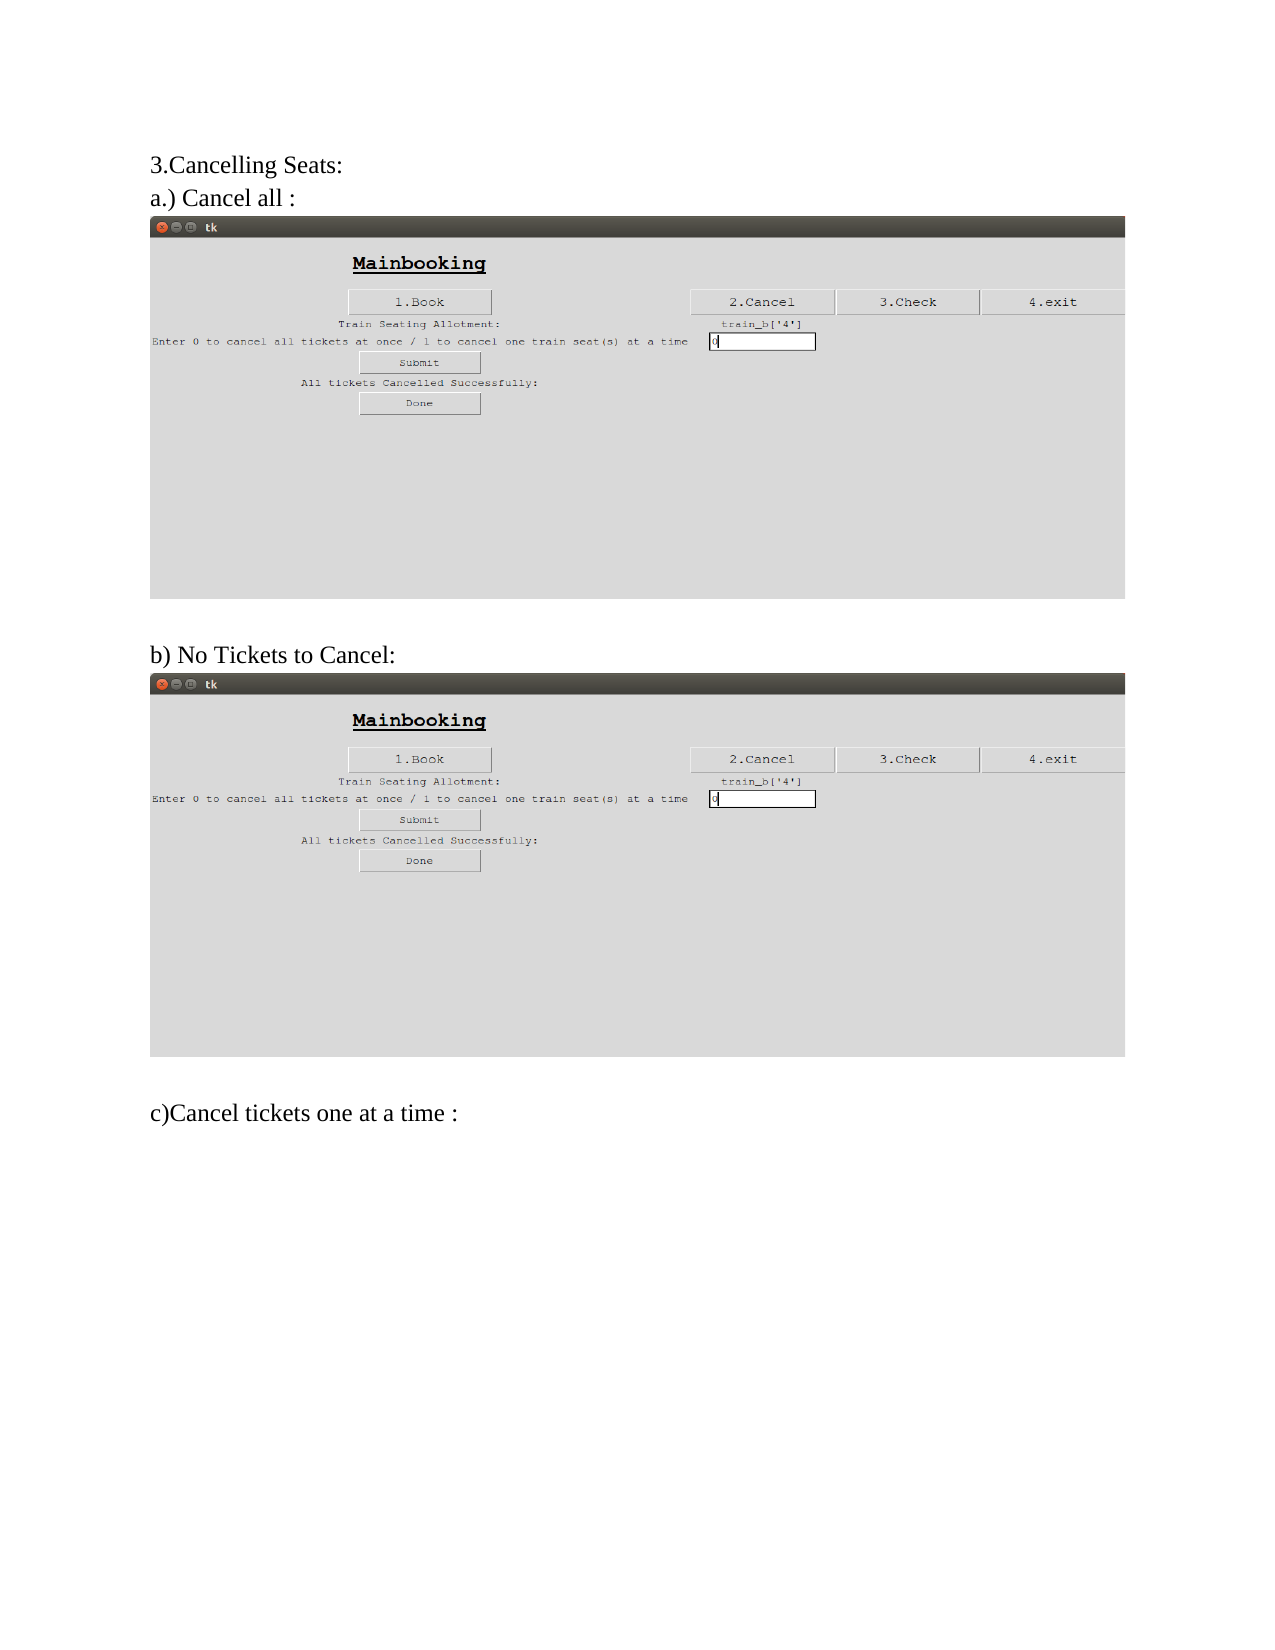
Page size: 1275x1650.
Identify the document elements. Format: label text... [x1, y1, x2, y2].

text b) No Tickets to Cancel: [150, 640, 1125, 669]
text a.) Cancel all : [150, 183, 1125, 212]
picture [150, 673, 1125, 1057]
text c)Cancel tickets one at a time : [150, 1098, 1125, 1127]
picture [150, 216, 1125, 599]
text 3.Cancelling Seats: [150, 150, 1125, 179]
